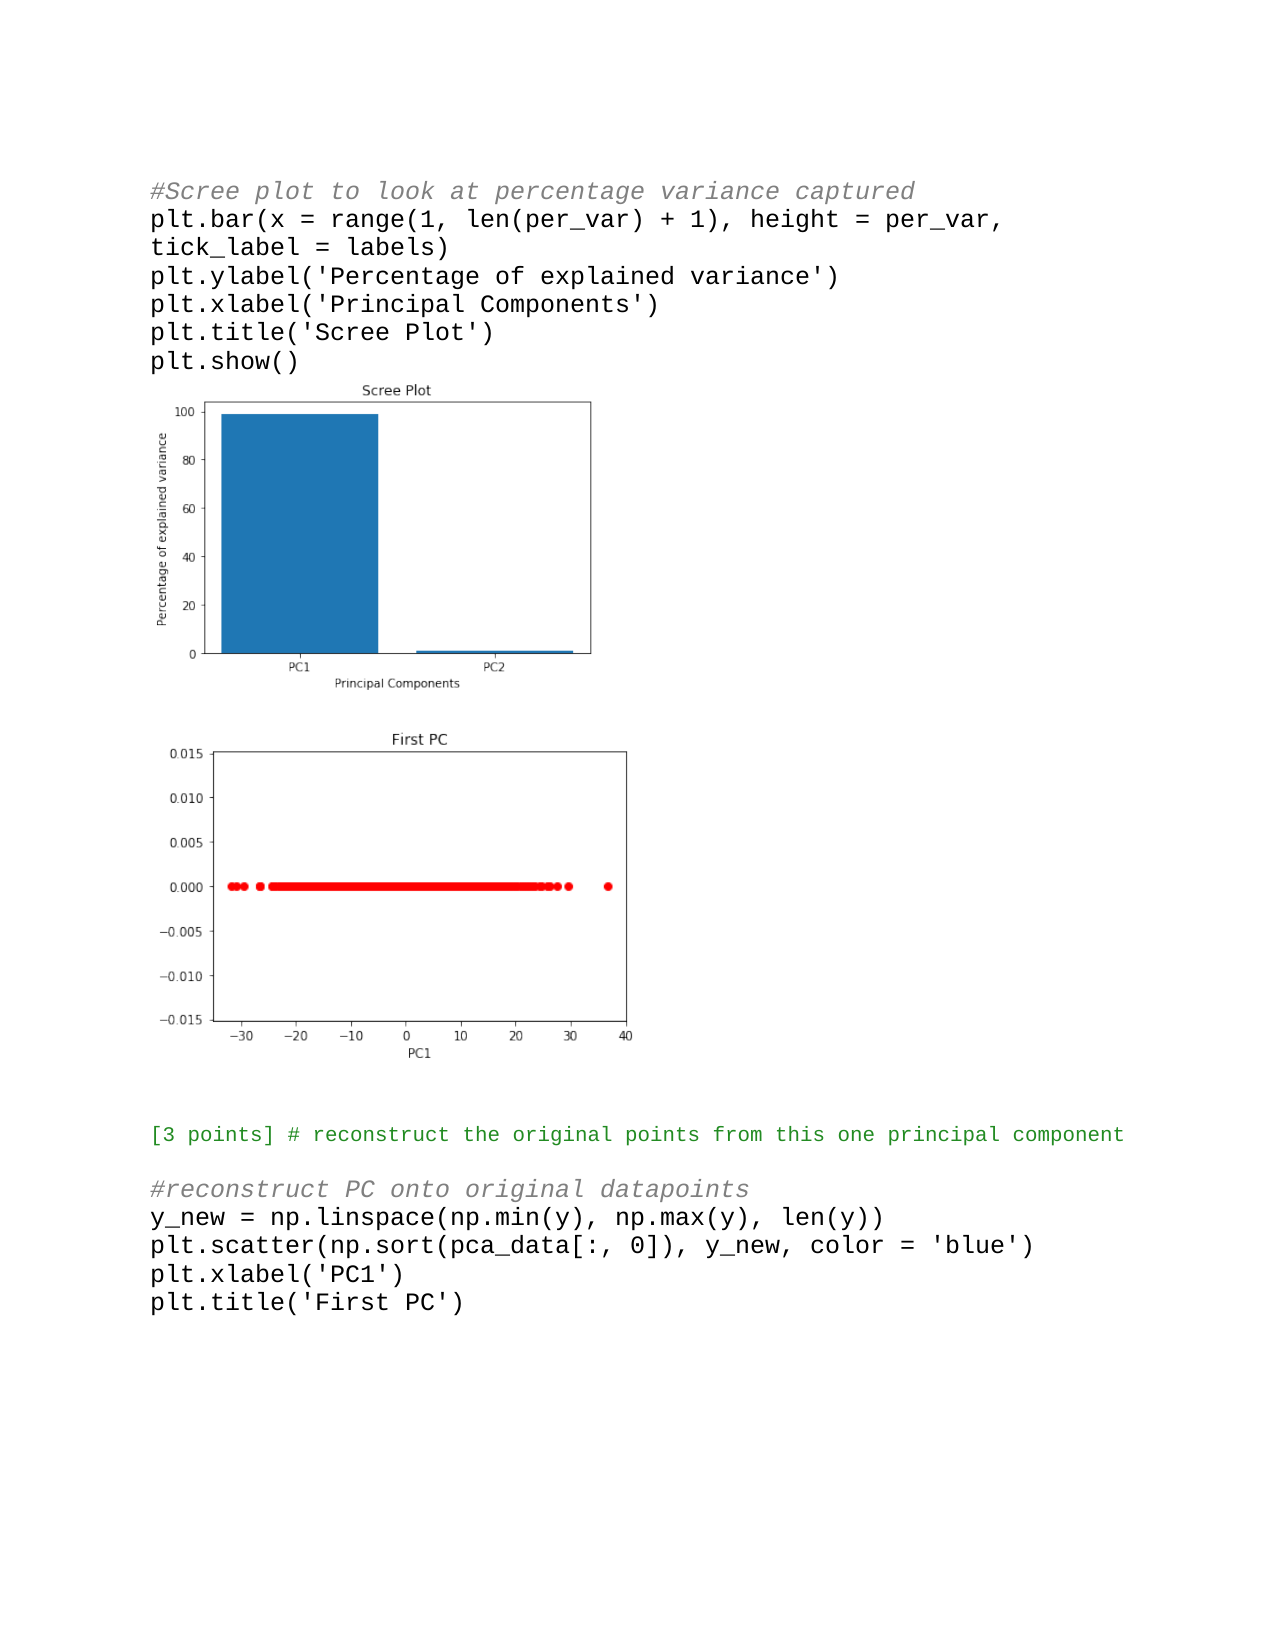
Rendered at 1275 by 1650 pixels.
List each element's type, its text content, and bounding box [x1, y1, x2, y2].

text plt.show() [150, 348, 1125, 377]
text #reconstruct PC onto original datapoints [150, 1176, 1125, 1204]
text #Scree plot to look at percentage variance captured [150, 178, 1125, 207]
text y_new = np.linspace(np.min(y), np.max(y), len(y)) [150, 1204, 1125, 1233]
text plt.title('First PC') [150, 1289, 1125, 1318]
text plt.title('Scree Plot') [150, 320, 1125, 348]
text plt.xlabel('Principal Components') [150, 292, 1125, 320]
text plt.xlabel('PC1') [150, 1261, 1125, 1289]
text plt.scatter(np.sort(pca_data[:, 0]), y_new, color = 'blue') [150, 1233, 1125, 1261]
picture [150, 725, 641, 1068]
text [3 points] # reconstruct the original points from this one principal component [150, 1124, 1125, 1148]
picture [150, 376, 602, 697]
text plt.ylabel('Percentage of explained variance') [150, 263, 1125, 292]
text plt.bar(x = range(1, len(per_var) + 1), height = per_var, tick_label = labels) [150, 207, 1125, 263]
